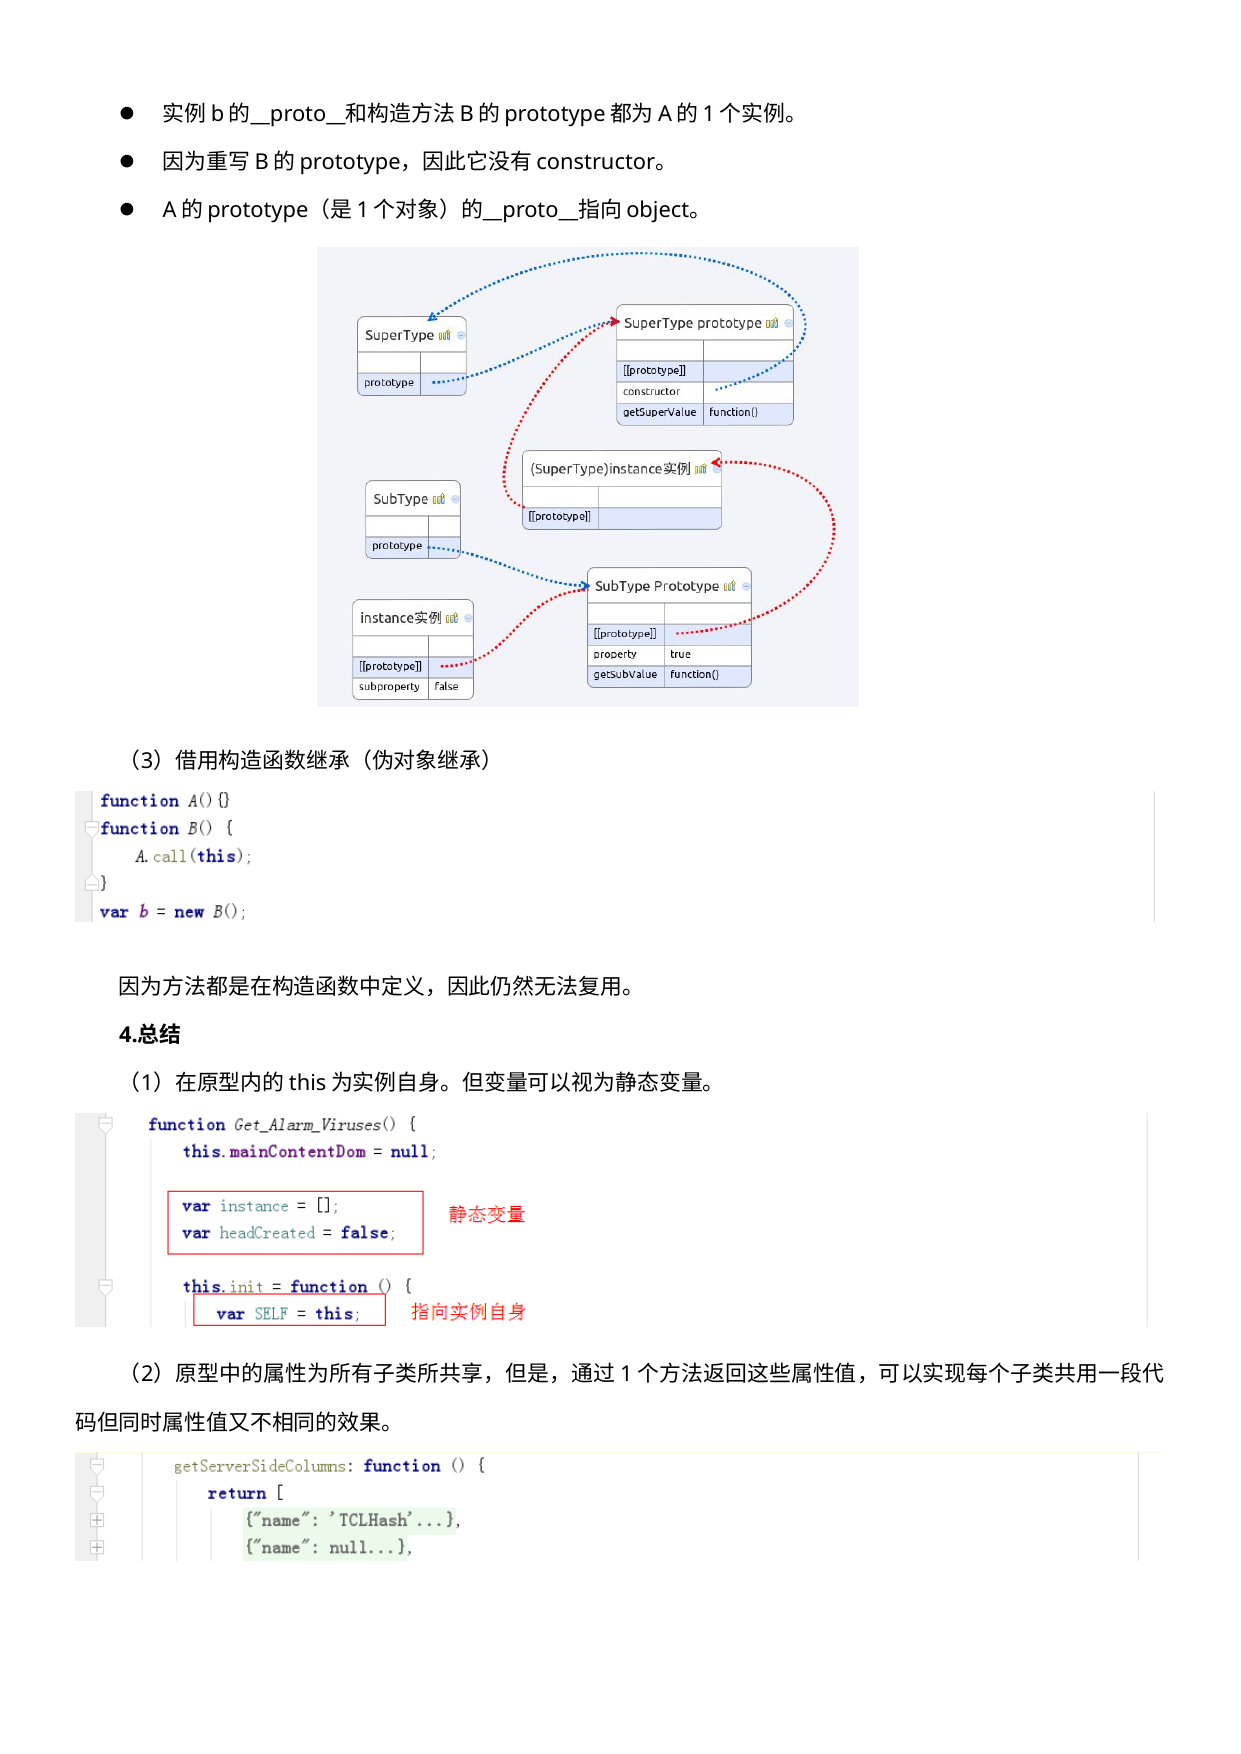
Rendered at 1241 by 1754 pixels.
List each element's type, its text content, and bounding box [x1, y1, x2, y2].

text （3）借用构造函数继承（伪对象继承） [75, 743, 1165, 775]
picture [75, 1452, 1166, 1561]
picture [75, 1113, 1166, 1327]
picture [75, 240, 1166, 707]
text （1）在原型内的this为实例自身。但变量可以视为静态变量。 [75, 1065, 1165, 1097]
list A的prototype（是1个对象）的__proto__指向object。 [119, 192, 1165, 224]
text 4.总结 [75, 1017, 1165, 1049]
list 因为重写B的prototype，因此它没有constructor。 [119, 143, 1165, 176]
text 因为方法都是在构造函数中定义，因此仍然无法复用。 [75, 968, 1165, 1001]
picture [75, 791, 1166, 922]
text （2）原型中的属性为所有子类所共享，但是，通过1个方法返回这些属性值，可以实现每个子类共用一段代码但同时属性值又不相同的效果。 [75, 1356, 1165, 1437]
list 实例b的__proto__和构造方法B的prototype都为A的1个实例。 [119, 95, 1165, 128]
